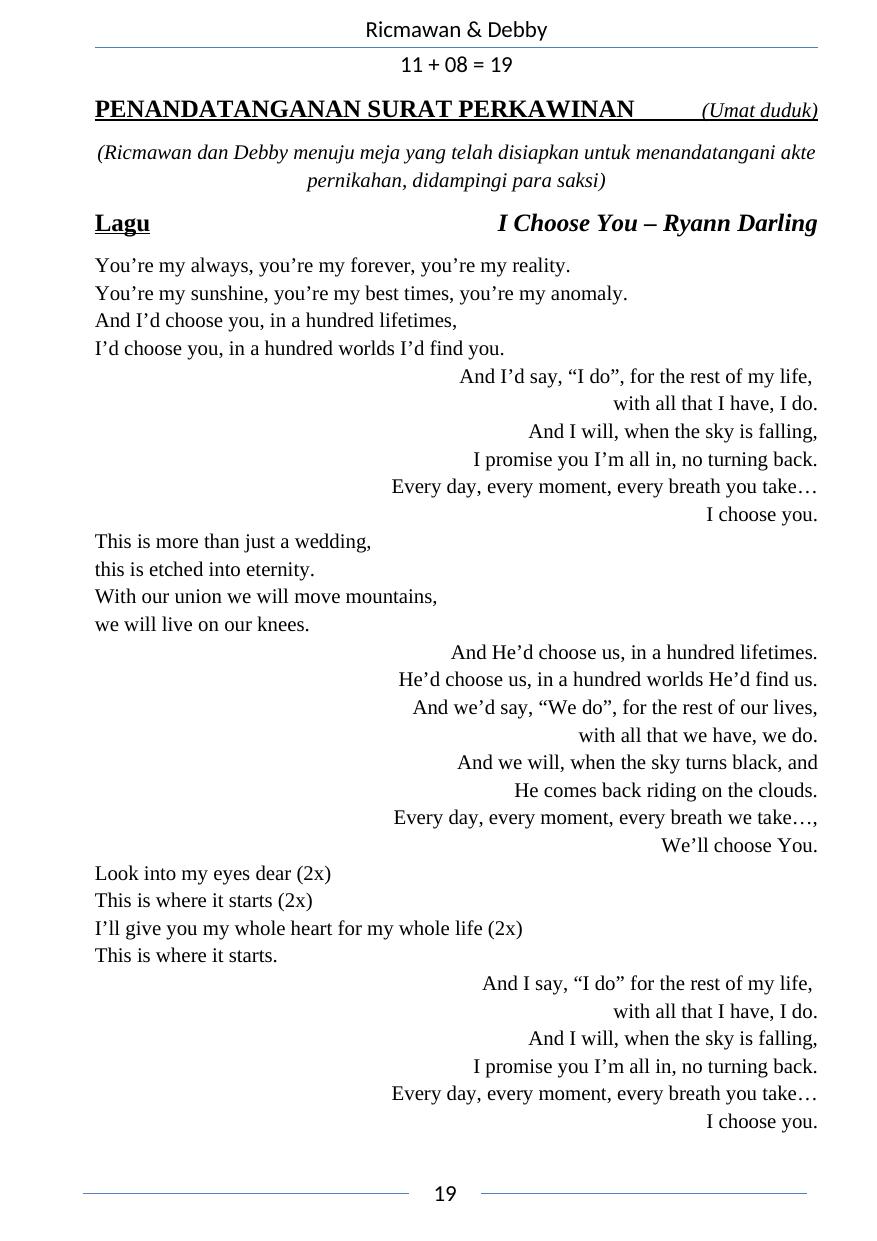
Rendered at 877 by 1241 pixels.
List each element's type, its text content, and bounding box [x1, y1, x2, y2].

text And I will, when the sky is falling, [94, 1026, 818, 1050]
text I’ll give you my whole heart for my whole life (2x) [94, 916, 818, 940]
text with all that we have, we do. [94, 722, 818, 747]
text With our union we will move mountains, [94, 584, 818, 608]
text (Ricmawan dan Debby menuju meja yang telah disiapkan untuk menandatangani akte pernikahan, didampingi para saksi) [94, 140, 818, 192]
text And I’d choose you, in a hundred lifetimes, [94, 308, 818, 332]
text And we’d say, “We do”, for the rest of our lives, [94, 695, 818, 719]
text You’re my always, you’re my forever, you’re my reality. [94, 253, 818, 277]
text Every day, every moment, every breath you take… [94, 474, 818, 498]
text This is where it starts. [94, 943, 818, 967]
text Lagu I Choose You – Ryann Darling [94, 208, 818, 236]
text with all that I have, I do. [94, 391, 818, 415]
text And I’d say, “I do”, for the rest of my life, [94, 364, 818, 388]
text with all that I have, I do. [94, 998, 818, 1023]
text I promise you I’m all in, no turning back. [94, 446, 818, 471]
text I choose you. [94, 502, 818, 526]
text This is where it starts (2x) [94, 888, 818, 912]
text And He’d choose us, in a hundred lifetimes. [94, 640, 818, 664]
text I choose you. [94, 1109, 818, 1133]
text And we will, when the sky turns black, and [94, 750, 818, 774]
text we will live on our knees. [94, 612, 818, 636]
text He comes back riding on the clouds. [94, 778, 818, 802]
text this is etched into eternity. [94, 557, 818, 581]
text Every day, every moment, every breath we take…, [94, 805, 818, 829]
text He’d choose us, in a hundred worlds He’d find us. [94, 667, 818, 691]
text This is more than just a wedding, [94, 529, 818, 553]
text And I say, “I do” for the rest of my life, [94, 971, 818, 995]
text I’d choose you, in a hundred worlds I’d find you. [94, 336, 818, 360]
text You’re my sunshine, you’re my best times, you’re my anomaly. [94, 281, 818, 305]
text Every day, every moment, every breath you take… [94, 1081, 818, 1105]
text PENANDATANGANAN SURAT PERKAWINAN (Umat duduk) [94, 94, 818, 119]
text And I will, when the sky is falling, [94, 419, 818, 443]
text I promise you I’m all in, no turning back. [94, 1054, 818, 1078]
text We’ll choose You. [94, 833, 818, 857]
text Look into my eyes dear (2x) [94, 861, 818, 884]
